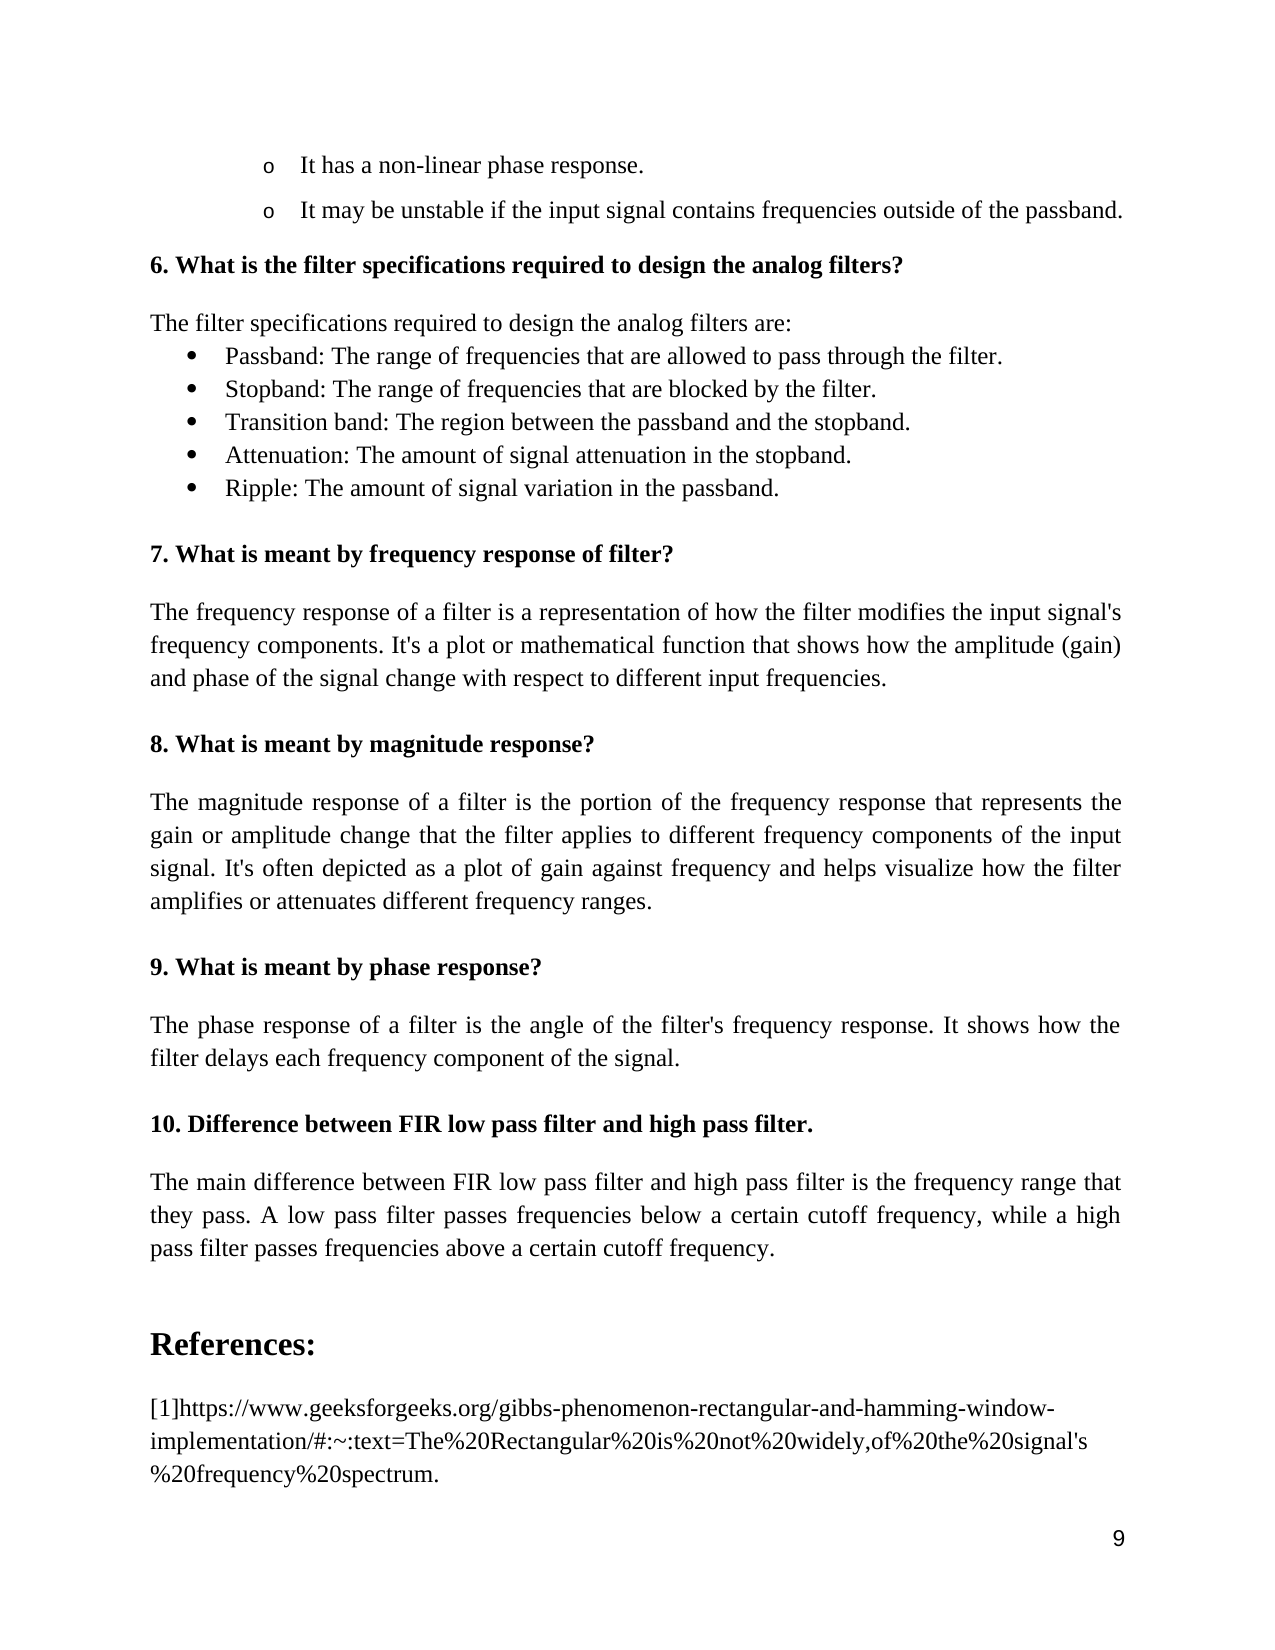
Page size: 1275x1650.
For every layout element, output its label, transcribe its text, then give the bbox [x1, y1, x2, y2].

list Attenuation: The amount of signal attenuation in the stopband. [187, 440, 1123, 469]
list It may be unstable if the input signal contains frequencies outside of the passband. [262, 195, 1125, 225]
text The frequency response of a filter is a representation of how the filter modifies the input signal's frequency components. It's a plot or mathematical function that shows how the amplitude (gain) and phase of the signal change with respect to different input frequencies. [150, 597, 1123, 692]
text References: [150, 1324, 1123, 1363]
list Stopband: The range of frequencies that are blocked by the filter. [187, 374, 1123, 403]
text 6. What is the filter specifications required to design the analog filters? [150, 250, 1123, 278]
text 8. What is meant by magnitude response? [150, 729, 1123, 758]
list Transition band: The region between the passband and the stopband. [187, 407, 1123, 436]
text 10. Difference between FIR low pass filter and high pass filter. [150, 1109, 1123, 1138]
text 7. What is meant by frequency response of filter? [150, 539, 1123, 568]
list It has a non-linear phase response. [262, 150, 1125, 179]
text [1]https://www.geeksforgeeks.org/gibbs-phenomenon-rectangular-and-hamming-window-implementation/#:~:text=The%20Rectangular%20is%20not%20widely,of%20the%20signal's%20frequency%20spectrum. [150, 1393, 1125, 1488]
text The main difference between FIR low pass filter and high pass filter is the frequency range that they pass. A low pass filter passes frequencies below a certain cutoff frequency, while a high pass filter passes frequencies above a certain cutoff frequency. [150, 1167, 1123, 1262]
text The filter specifications required to design the analog filters are: [150, 308, 1123, 337]
list Passband: The range of frequencies that are allowed to pass through the filter. [187, 341, 1123, 369]
text 9. What is meant by phase response? [150, 952, 1123, 981]
text The magnitude response of a filter is the portion of the frequency response that represents the gain or amplitude change that the filter applies to different frequency components of the input signal. It's often depicted as a plot of gain against frequency and helps visualize how the filter amplifies or attenuates different frequency ranges. [150, 787, 1123, 915]
list Ripple: The amount of signal variation in the passband. [187, 473, 1123, 502]
text The phase response of a filter is the angle of the filter's frequency response. It shows how the filter delays each frequency component of the signal. [150, 1010, 1123, 1072]
